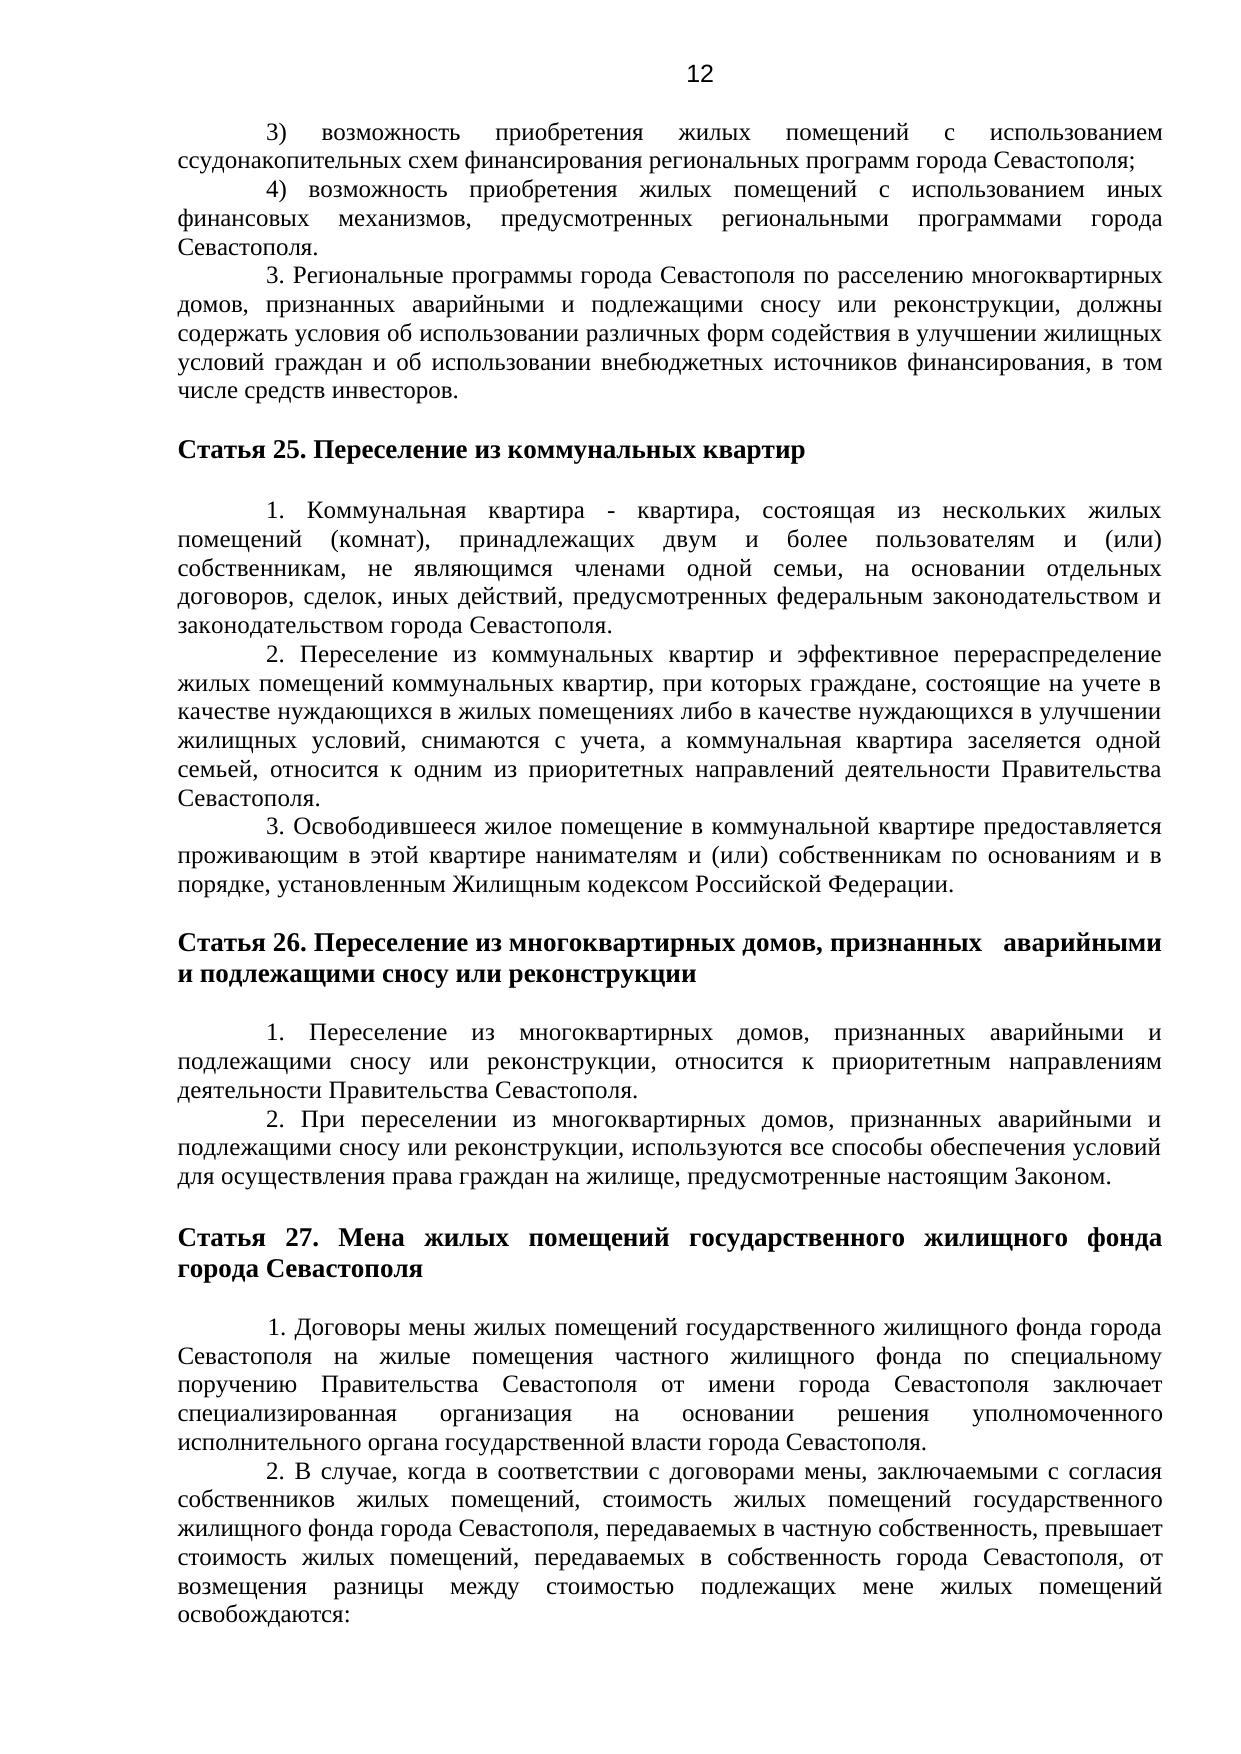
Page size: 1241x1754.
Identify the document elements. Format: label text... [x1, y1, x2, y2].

text 3. Освободившееся жилое помещение в коммунальной квартире предоставляется проживающим в этой квартире нанимателям и (или) собственникам по основаниям и в порядке, установленным Жилищным кодексом Российской Федерации. [177, 811, 1163, 898]
text 3. Региональные программы города Севастополя по расселению многоквартирных домов, признанных аварийными и подлежащими сносу или реконструкции, должны содержать условия об использовании различных форм содействия в улучшении жилищных условий граждан и об использовании внебюджетных источников финансирования, в том числе средств инвесторов. [177, 260, 1163, 404]
text Статья 25. Переселение из коммунальных квартир [177, 433, 1163, 464]
text 1. Коммунальная квартира - квартира, состоящая из нескольких жилых помещений (комнат), принадлежащих двум и более пользователям и (или) собственникам, не являющимся членами одной семьи, на основании отдельных договоров, сделок, иных действий, предусмотренных федеральным законодательством и законодательством города Севастополя. [177, 495, 1163, 639]
text 2. При переселении из многоквартирных домов, признанных аварийными и подлежащими сносу или реконструкции, используются все способы обеспечения условий для осуществления права граждан на жилище, предусмотренные настоящим Законом. [177, 1104, 1163, 1190]
text 1. Переселение из многоквартирных домов, признанных аварийными и подлежащими сносу или реконструкции, относится к приоритетным направлениям деятельности Правительства Севастополя. [177, 1017, 1163, 1104]
text 2. В случае, когда в соответствии с договорами мены, заключаемыми с согласия собственников жилых помещений, стоимость жилых помещений государственного жилищного фонда города Севастополя, передаваемых в частную собственность, превышает стоимость жилых помещений, передаваемых в собственность города Севастополя, от возмещения разницы между стоимостью подлежащих мене жилых помещений освобождаются: [177, 1456, 1163, 1628]
text 2. Переселение из коммунальных квартир и эффективное перераспределение жилых помещений коммунальных квартир, при которых граждане, состоящие на учете в качестве нуждающихся в жилых помещениях либо в качестве нуждающихся в улучшении жилищных условий, снимаются с учета, а коммунальная квартира заселяется одной семьей, относится к одним из приоритетных направлений деятельности Правительства Севастополя. [177, 639, 1163, 811]
text 3) возможность приобретения жилых помещений с использованием ссудонакопительных схем финансирования региональных программ города Севастополя; [177, 117, 1163, 174]
text Статья 26. Переселение из многоквартирных домов, признанных аварийными и подлежащими сносу или реконструкции [177, 926, 1163, 989]
text 1. Договоры мены жилых помещений государственного жилищного фонда города Севастополя на жилые помещения частного жилищного фонда по специальному поручению Правительства Севастополя от имени города Севастополя заключает специализированная организация на основании решения уполномоченного исполнительного органа государственной власти города Севастополя. [177, 1312, 1163, 1456]
text 4) возможность приобретения жилых помещений с использованием иных финансовых механизмов, предусмотренных региональными программами города Севастополя. [177, 174, 1163, 260]
text Статья 27. Мена жилых помещений государственного жилищного фонда города Севастополя [177, 1221, 1163, 1283]
